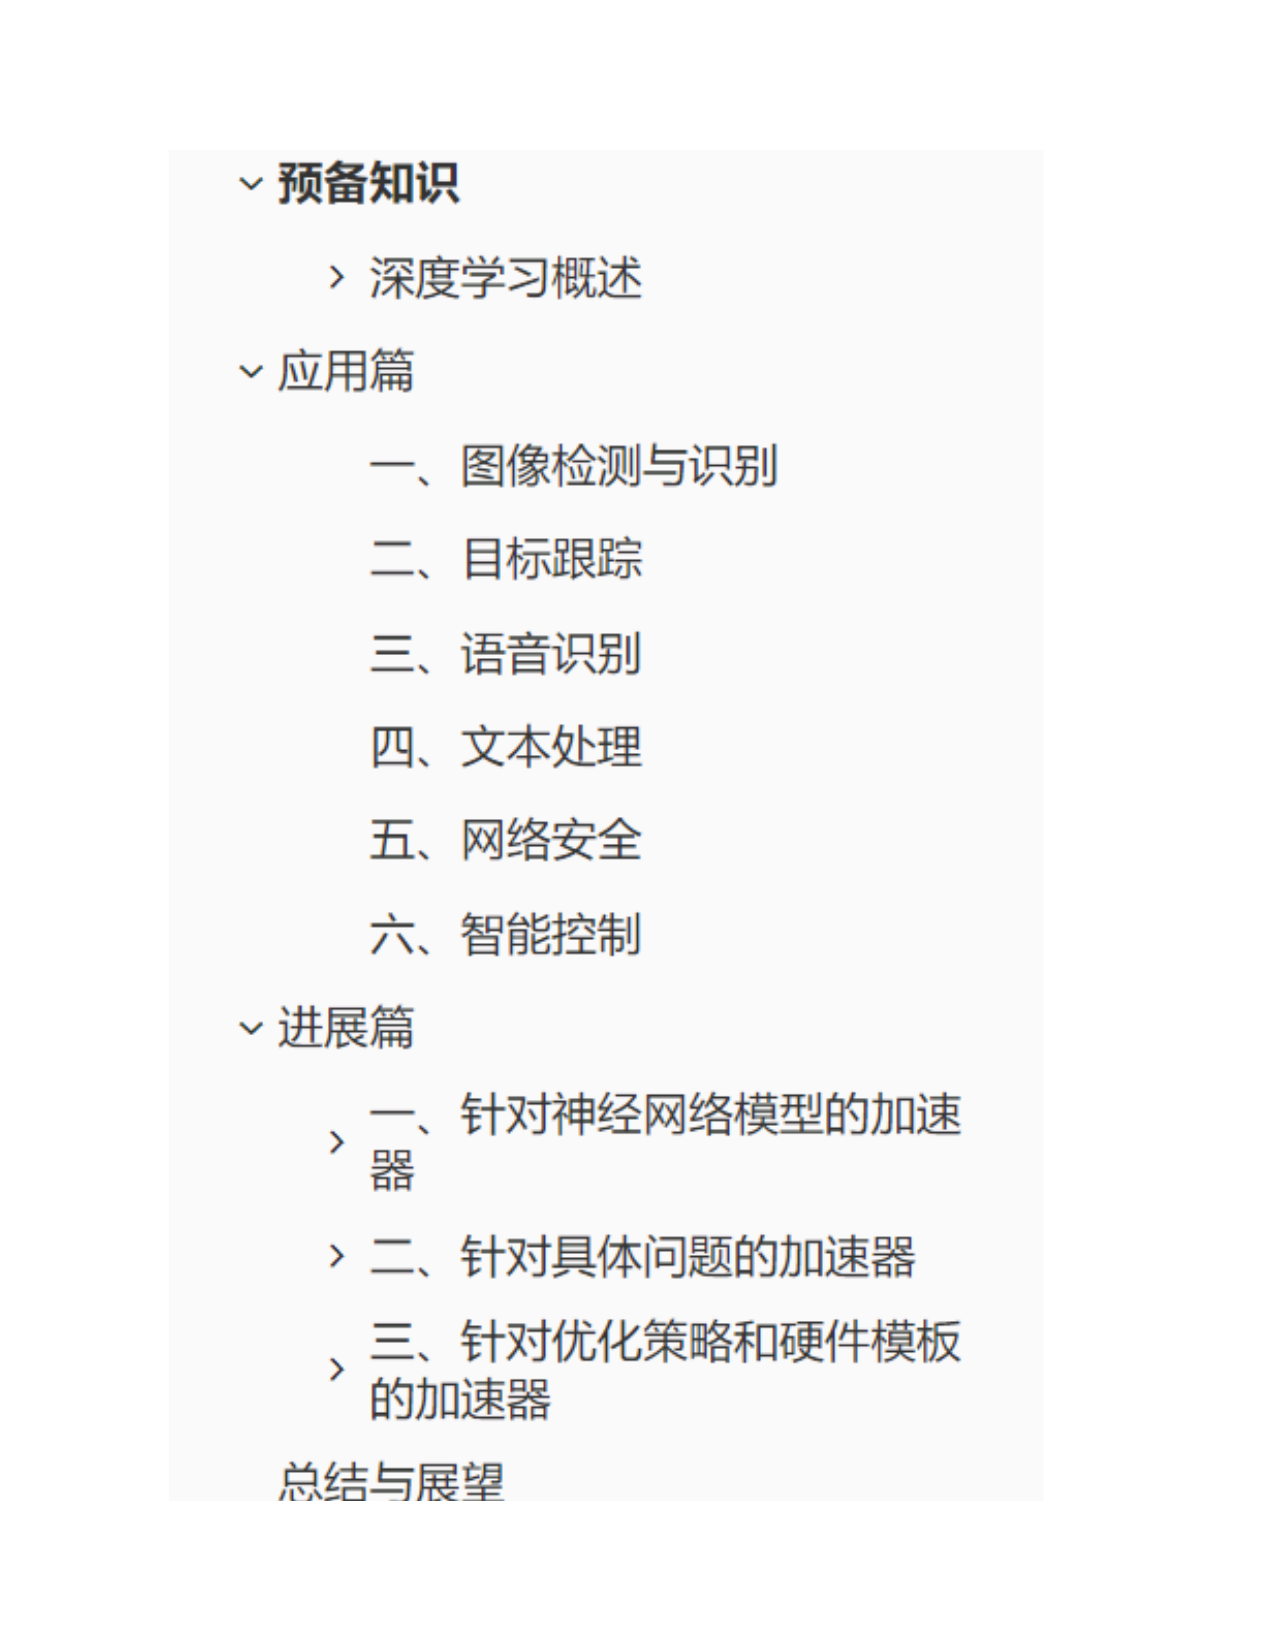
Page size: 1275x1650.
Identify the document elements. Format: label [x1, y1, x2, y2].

picture [168, 150, 1044, 1501]
